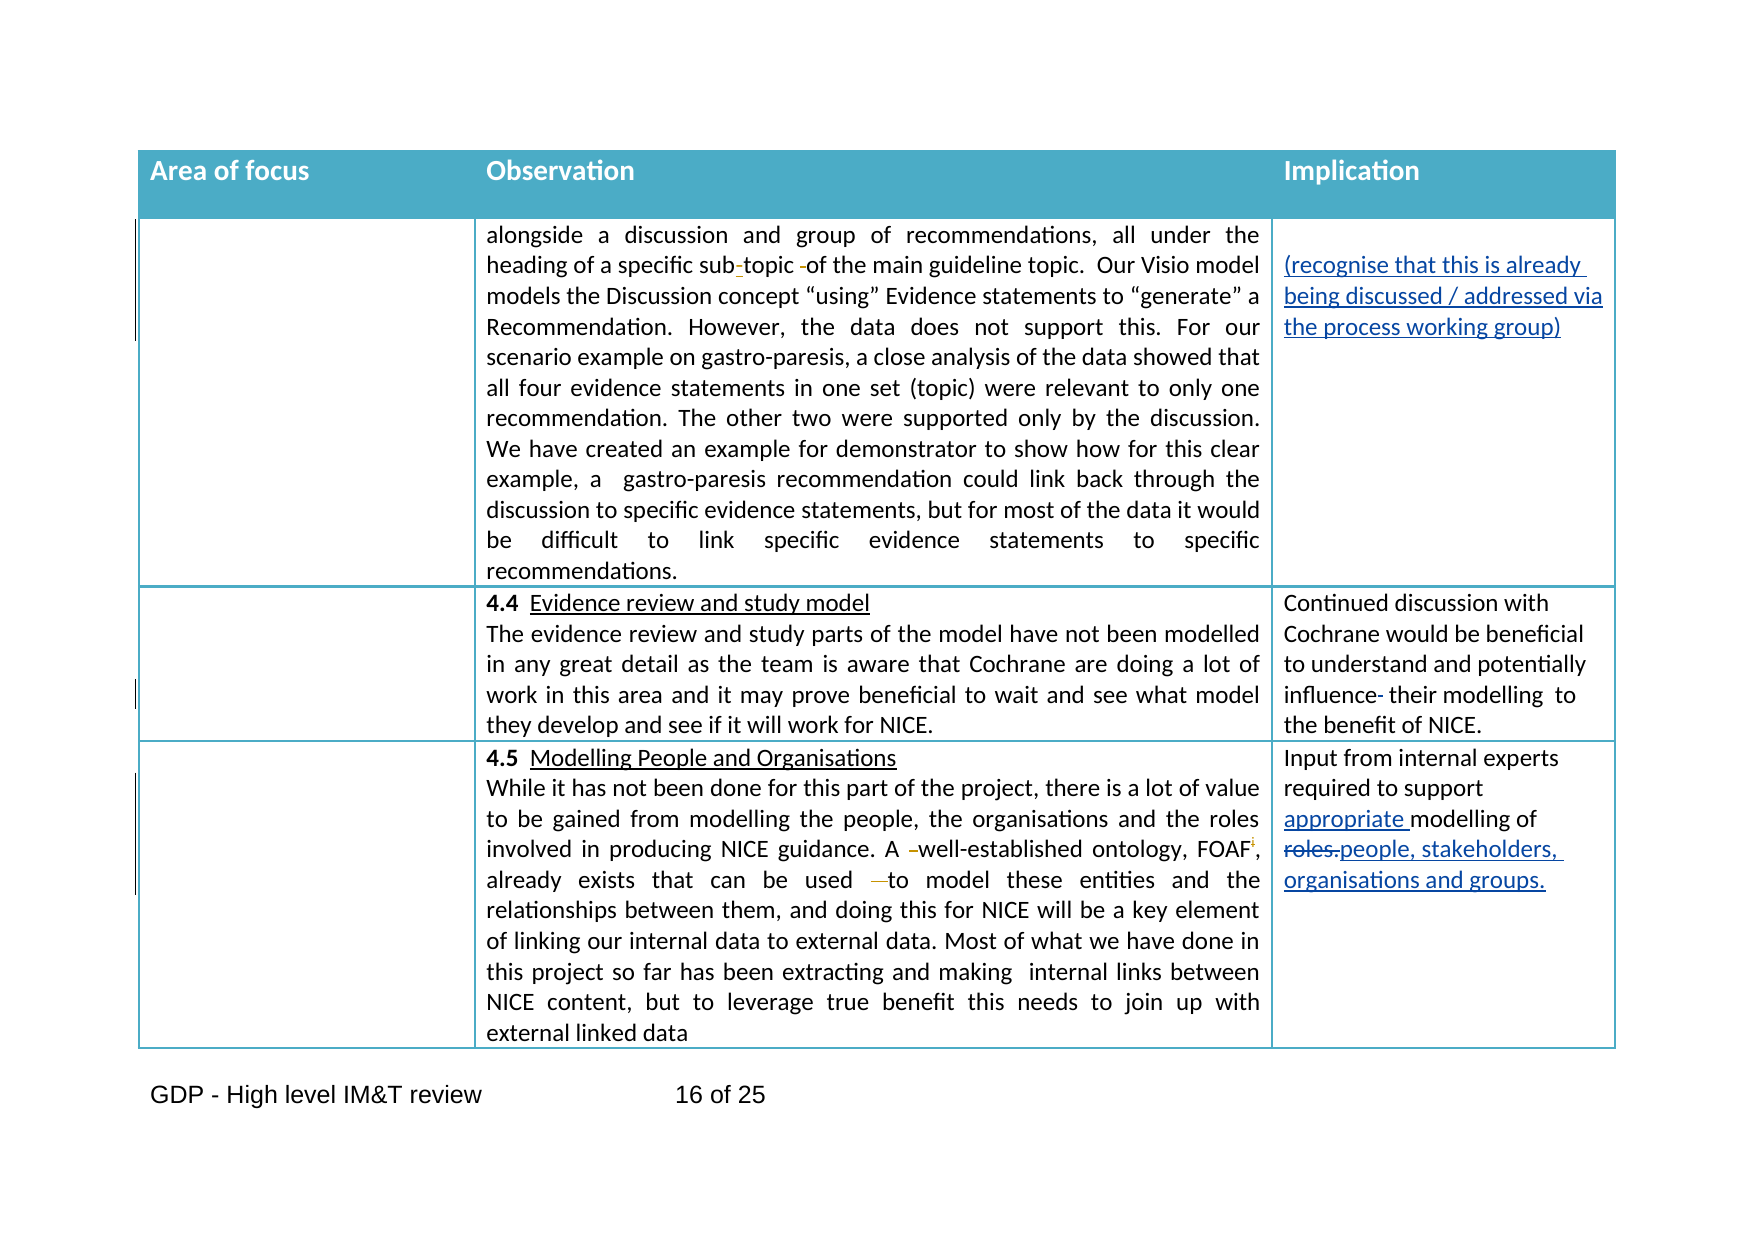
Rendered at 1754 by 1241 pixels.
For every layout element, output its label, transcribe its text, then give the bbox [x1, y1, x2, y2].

table_cell [140, 219, 474, 585]
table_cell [1273, 219, 1614, 585]
table_header Observation [476, 152, 1271, 217]
table_cell [140, 588, 474, 740]
table_header Area of focus [140, 152, 474, 217]
table_cell 4.4 Evidence review and study model The evidence review and study parts of the model have not been modelled in any great detail as the team is aware that Cochrane are doing a lot of work in this area and it may prove beneficial to wait and see what model they develop and see if it will work for NICE. [476, 588, 1271, 740]
table_cell 4.5 Modelling People and Organisations While it has not been done for this part of the project, there is a lot of value to be gained from modelling the people, the organisations and the roles involved in producing NICE guidance. A well-established ontology, FOAF, already exists that can be used to model these entities and the relationships between them, and doing this for NICE will be a key element of linking our internal data to external data. Most of what we have done in this project so far has been extracting and making internal links between NICE content, but to leverage true benefit this needs to join up with external linked data [476, 742, 1271, 1047]
table_cell Input from internal experts required to support modelling of [1273, 742, 1614, 1047]
table_cell [140, 742, 474, 1047]
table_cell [476, 219, 1271, 585]
table_cell Continued discussion with Cochrane would be beneficial to understand and potentially influence their modelling to the benefit of NICE. [1273, 588, 1614, 740]
table_header Implication [1273, 152, 1614, 217]
